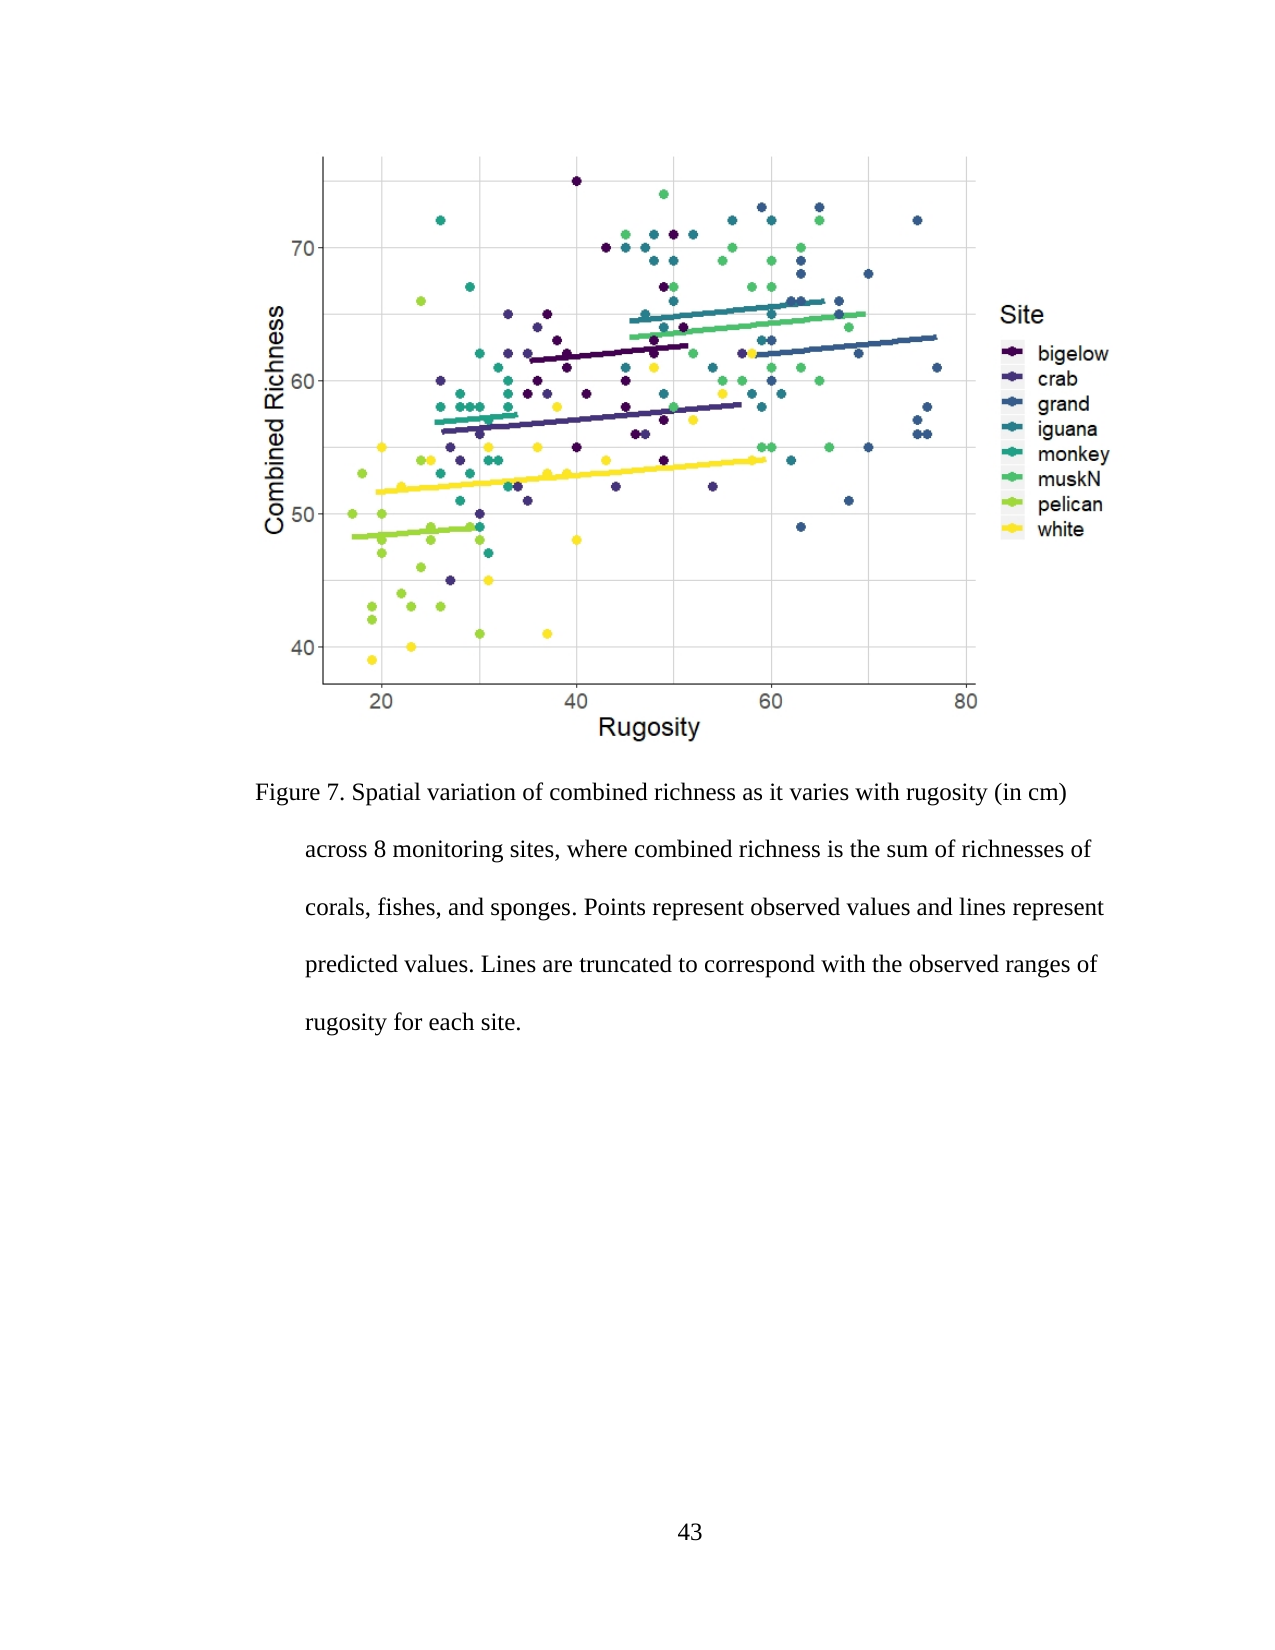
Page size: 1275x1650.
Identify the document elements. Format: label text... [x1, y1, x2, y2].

picture [255, 150, 1125, 749]
subtitle Figure 7. Spatial variation of combined richness as it varies with rugosity (in cm) across 8 monitoring sites, where combined richness is the sum of richnesses of corals, fishes, and sponges. Points represent observed values and lines represent predicted values. Lines are truncated to correspond with the observed ranges of rugosity for each site. [255, 777, 1125, 1036]
